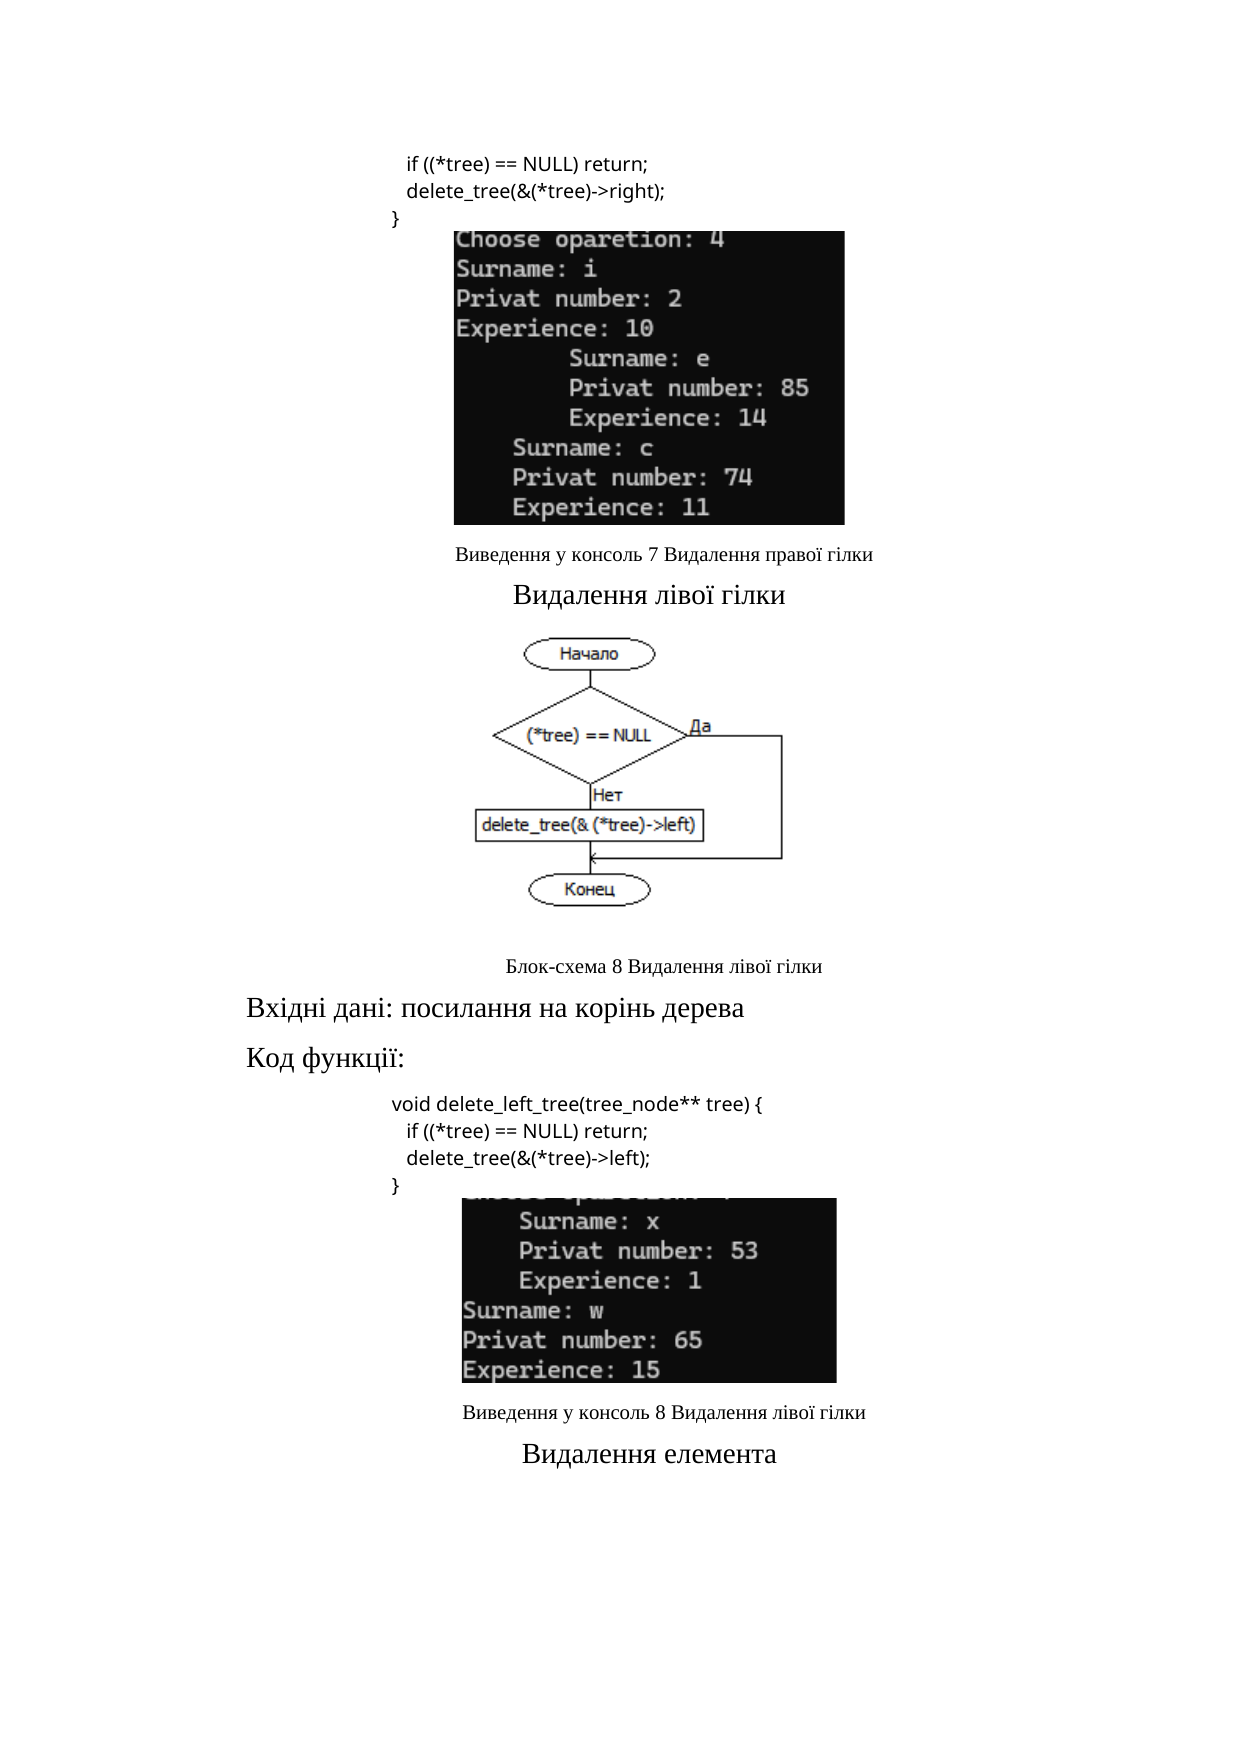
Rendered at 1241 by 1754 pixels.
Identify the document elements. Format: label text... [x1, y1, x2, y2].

text } [333, 1172, 1053, 1198]
text Код функції: [187, 1040, 1053, 1074]
text if ((*tree) == NULL) return; [333, 150, 1053, 177]
text delete_tree(&(*tree)->right); [333, 177, 1053, 204]
text if ((*tree) == NULL) return; [333, 1118, 1053, 1144]
picture [453, 231, 845, 525]
picture [466, 627, 833, 938]
text Вхідні дані: посилання на корінь дерева [187, 990, 1053, 1023]
text Виведення у консоль 8 Видалення лівої гілки [217, 1400, 1053, 1424]
text } [333, 204, 1053, 231]
text Блок-схема 8 Видалення лівої гілки [217, 954, 1053, 978]
text void delete_left_tree(tree_node** tree) { [333, 1091, 1053, 1118]
text Видалення елемента [187, 1436, 1053, 1469]
text Виведення у консоль 7 Видалення правої гілки [217, 541, 1053, 566]
text delete_tree(&(*tree)->left); [333, 1144, 1053, 1172]
text Видалення лівої гілки [187, 577, 1053, 611]
picture [461, 1198, 837, 1383]
